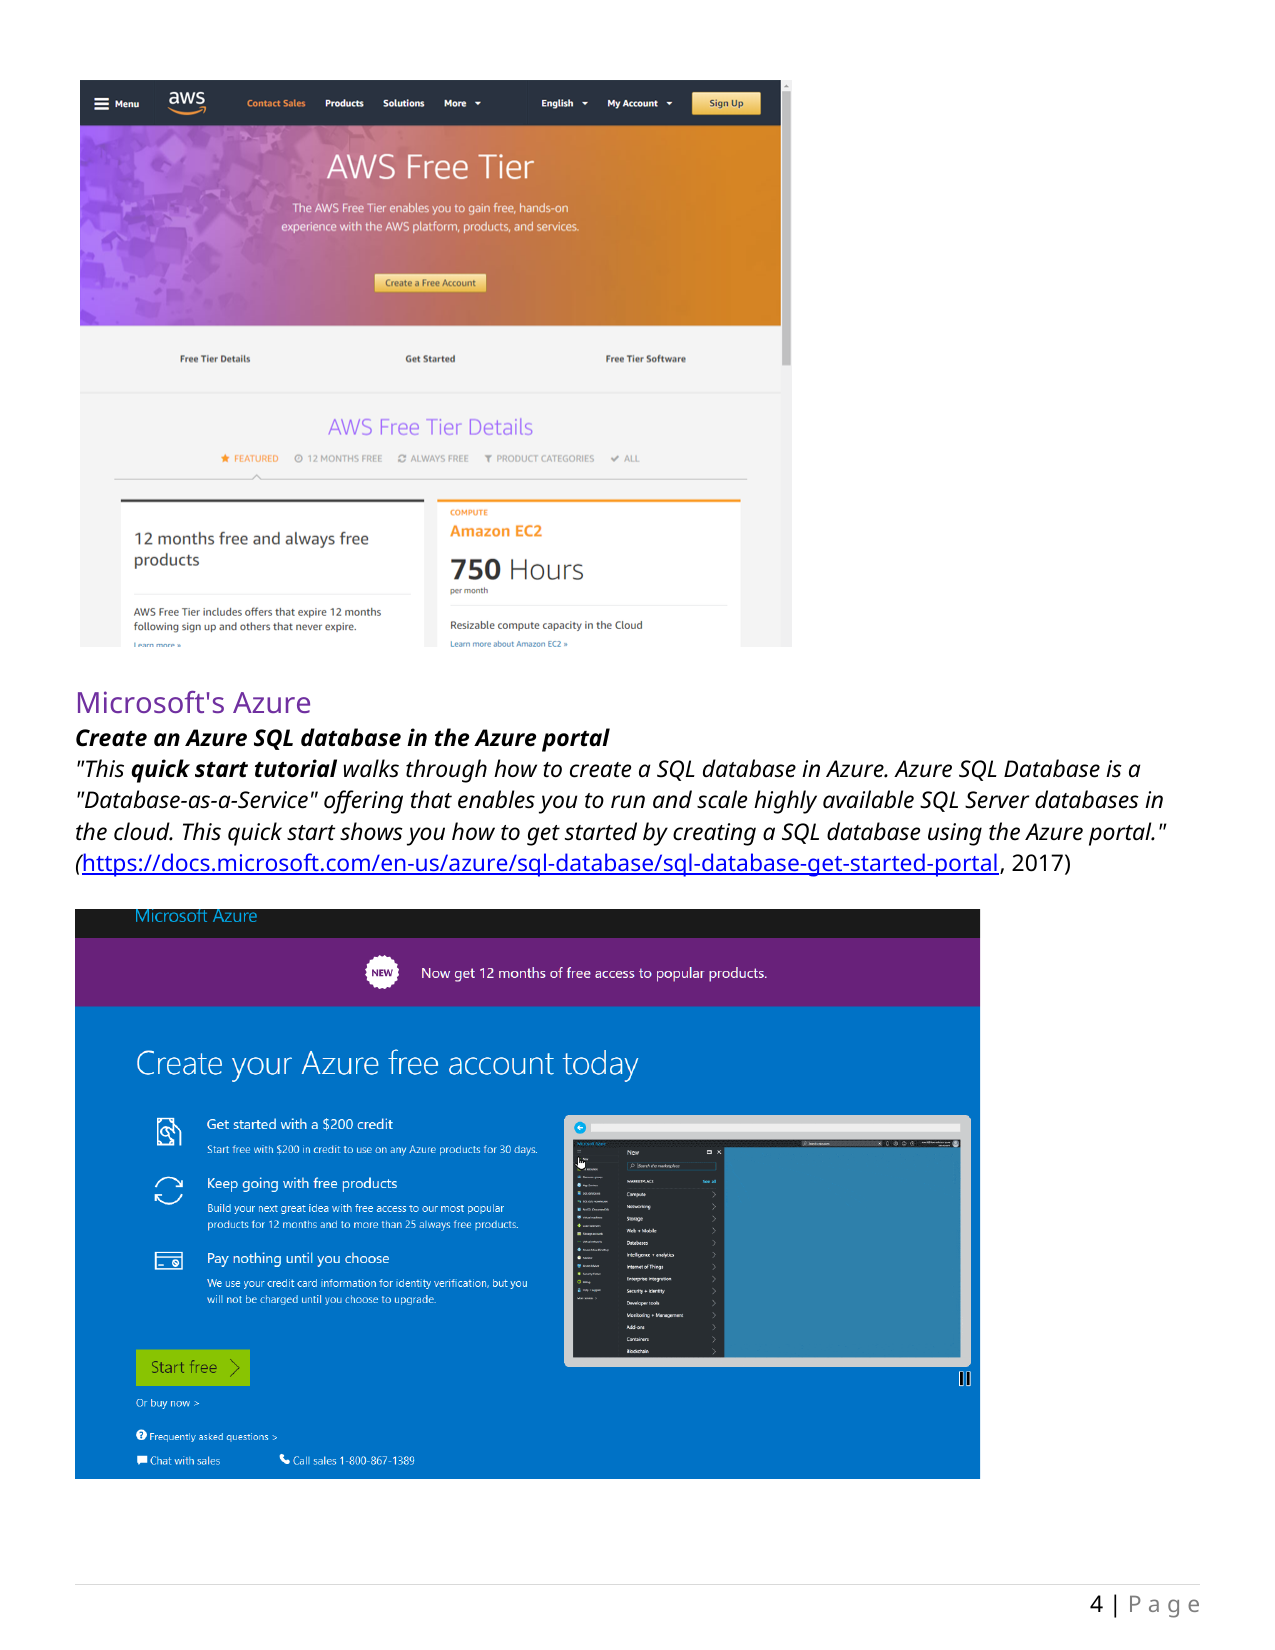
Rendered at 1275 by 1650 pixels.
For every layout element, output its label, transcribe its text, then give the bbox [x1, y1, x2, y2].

picture [75, 75, 792, 647]
text "This quick start tutorial walks through how to create a SQL database in Azure. Azure SQL Database is a "Database-as-a-Service" offering that enables you to run and scale highly available SQL Server databases in the cloud. This quick start shows you how to get started by creating a SQL database using the Azure portal." (https://docs.microsoft.com/en-us/azure/sql-database/sql-database-get-started-portal, 2017) [75, 753, 1200, 878]
text Create an Azure SQL database in the Azure portal [75, 722, 1200, 753]
subtitle Microsoft's Azure [75, 682, 1200, 722]
picture [139, 909, 146, 916]
picture [75, 909, 981, 1479]
